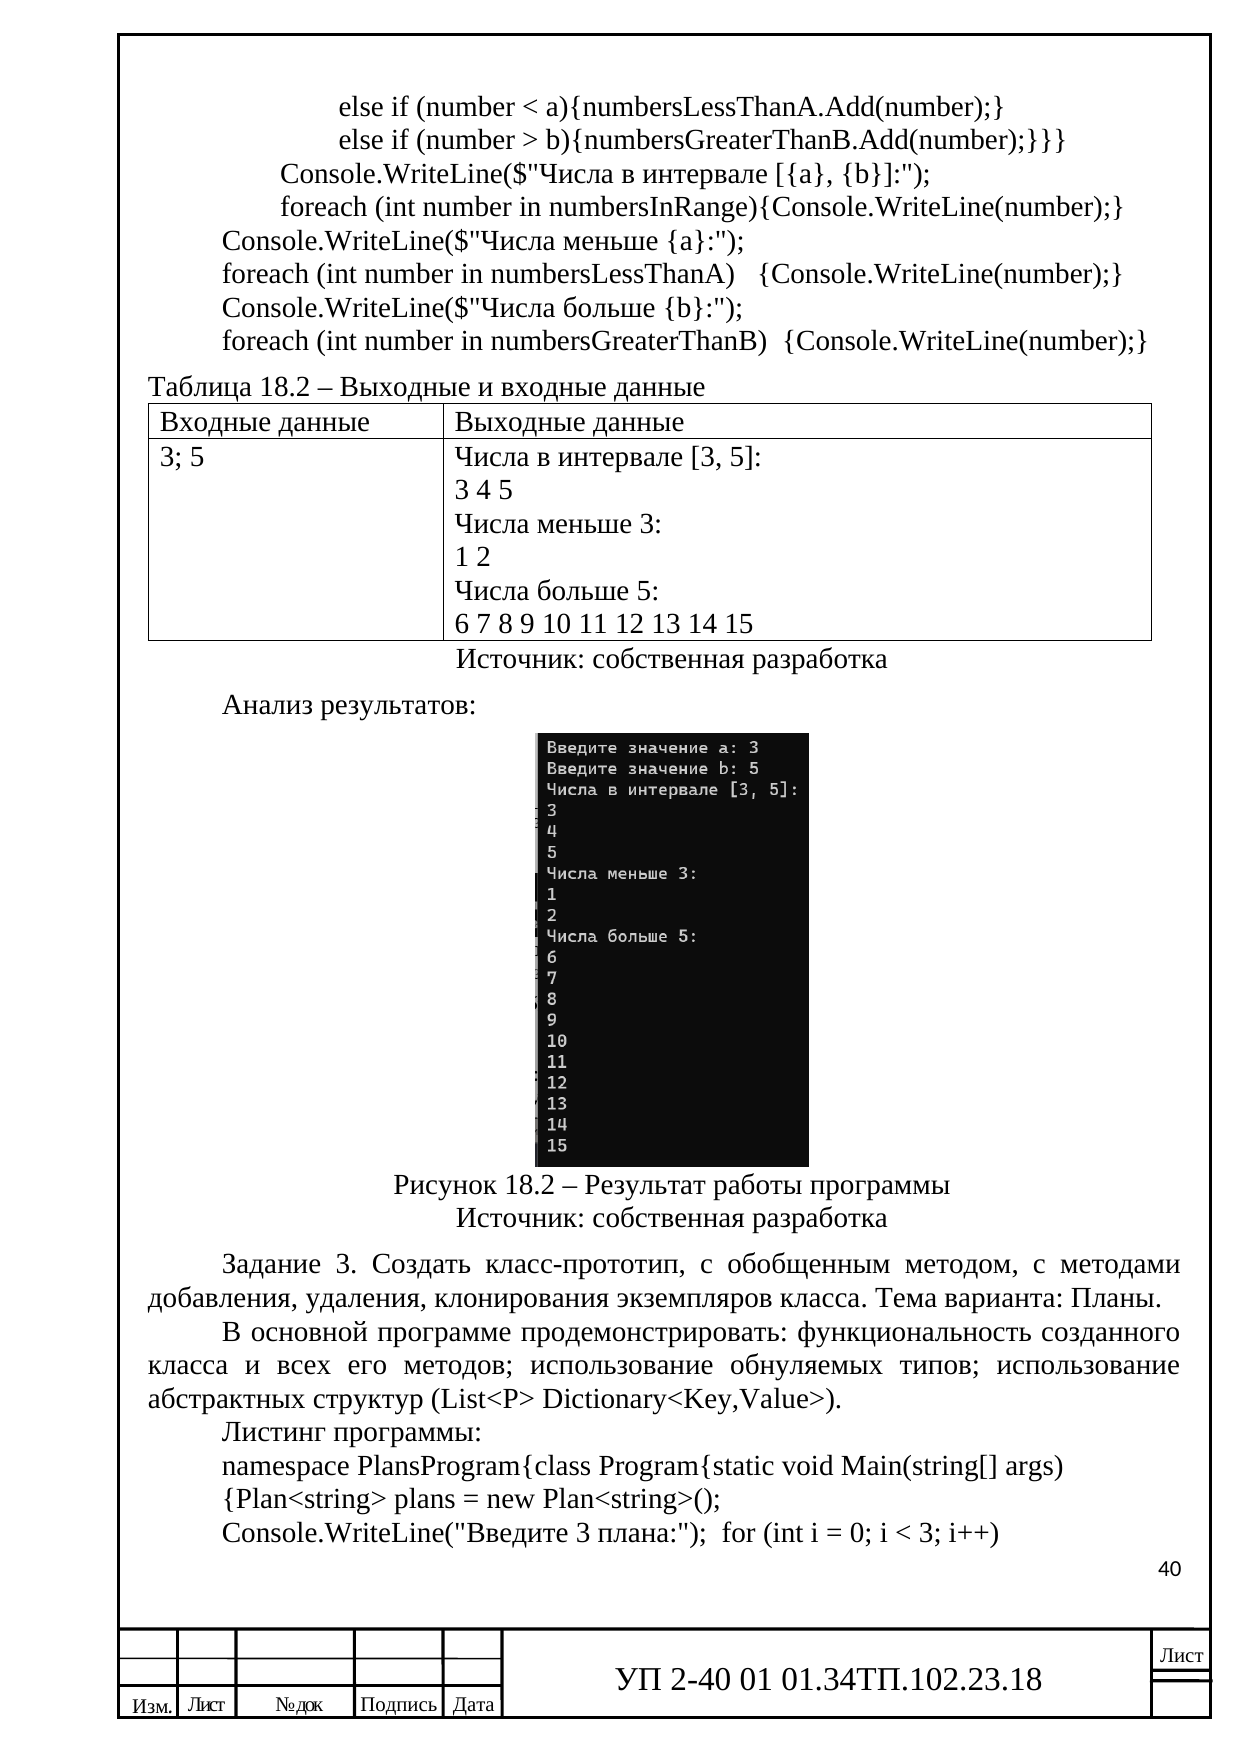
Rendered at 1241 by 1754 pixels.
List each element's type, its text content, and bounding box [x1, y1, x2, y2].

table_cell Числа в интервале [3, 5]: 3 4 5 Числа меньше 3: 1 2 Числа больше 5: 6 7 8 9 10 11 12 13 14 15 [444, 439, 1151, 640]
text {Plan<string> plans = new Plan<string>(); [148, 1481, 1181, 1515]
text Console.WriteLine("Введите 3 плана:"); for (int i = 0; i < 3; i++) [148, 1515, 1181, 1548]
table_header Входные данные [149, 404, 443, 438]
text foreach (int number in numbersLessThanA) {Console.WriteLine(number);} [148, 256, 1181, 290]
text else if (number > b){numbersGreaterThanB.Add(number);}}} [148, 122, 1181, 156]
text Console.WriteLine($"Числа в интервале [{a}, {b}]:"); [148, 156, 1181, 189]
text Листинг программы: [148, 1414, 1181, 1448]
text foreach (int number in numbersGreaterThanB) {Console.WriteLine(number);} [148, 323, 1181, 357]
table_cell 3; 5 [149, 439, 443, 640]
text namespace PlansProgram{class Program{static void Main(string[] args) [148, 1448, 1181, 1481]
text Таблица 18.2 – Выходные и входные данные [148, 369, 1181, 403]
table_header Выходные данные [444, 404, 1151, 438]
picture [535, 733, 809, 1167]
text Источник: собственная разработка [148, 1201, 1122, 1234]
text Рисунок 18.2 – Результат работы программы [148, 1167, 1122, 1201]
text else if (number < a){numbersLessThanA.Add(number);} [148, 89, 1181, 122]
text Console.WriteLine($"Числа меньше {a}:"); [148, 223, 1181, 256]
text Источник: собственная разработка [148, 641, 1122, 674]
text Console.WriteLine($"Числа больше {b}:"); [148, 290, 1181, 323]
text foreach (int number in numbersInRange){Console.WriteLine(number);} [148, 189, 1181, 223]
text В основной программе продемонстрировать: функциональность созданного класса и всех его методов; использование обнуляемых типов; использование абстрактных структур (List<P> Dictionary<Key,Value>). [148, 1314, 1181, 1414]
text Задание 3. Создать класс-прототип, с обобщенным методом, с методами добавления, удаления, клонирования экземпляров класса. Тема варианта: Планы. [148, 1247, 1181, 1314]
text Анализ результатов: [148, 687, 1122, 721]
